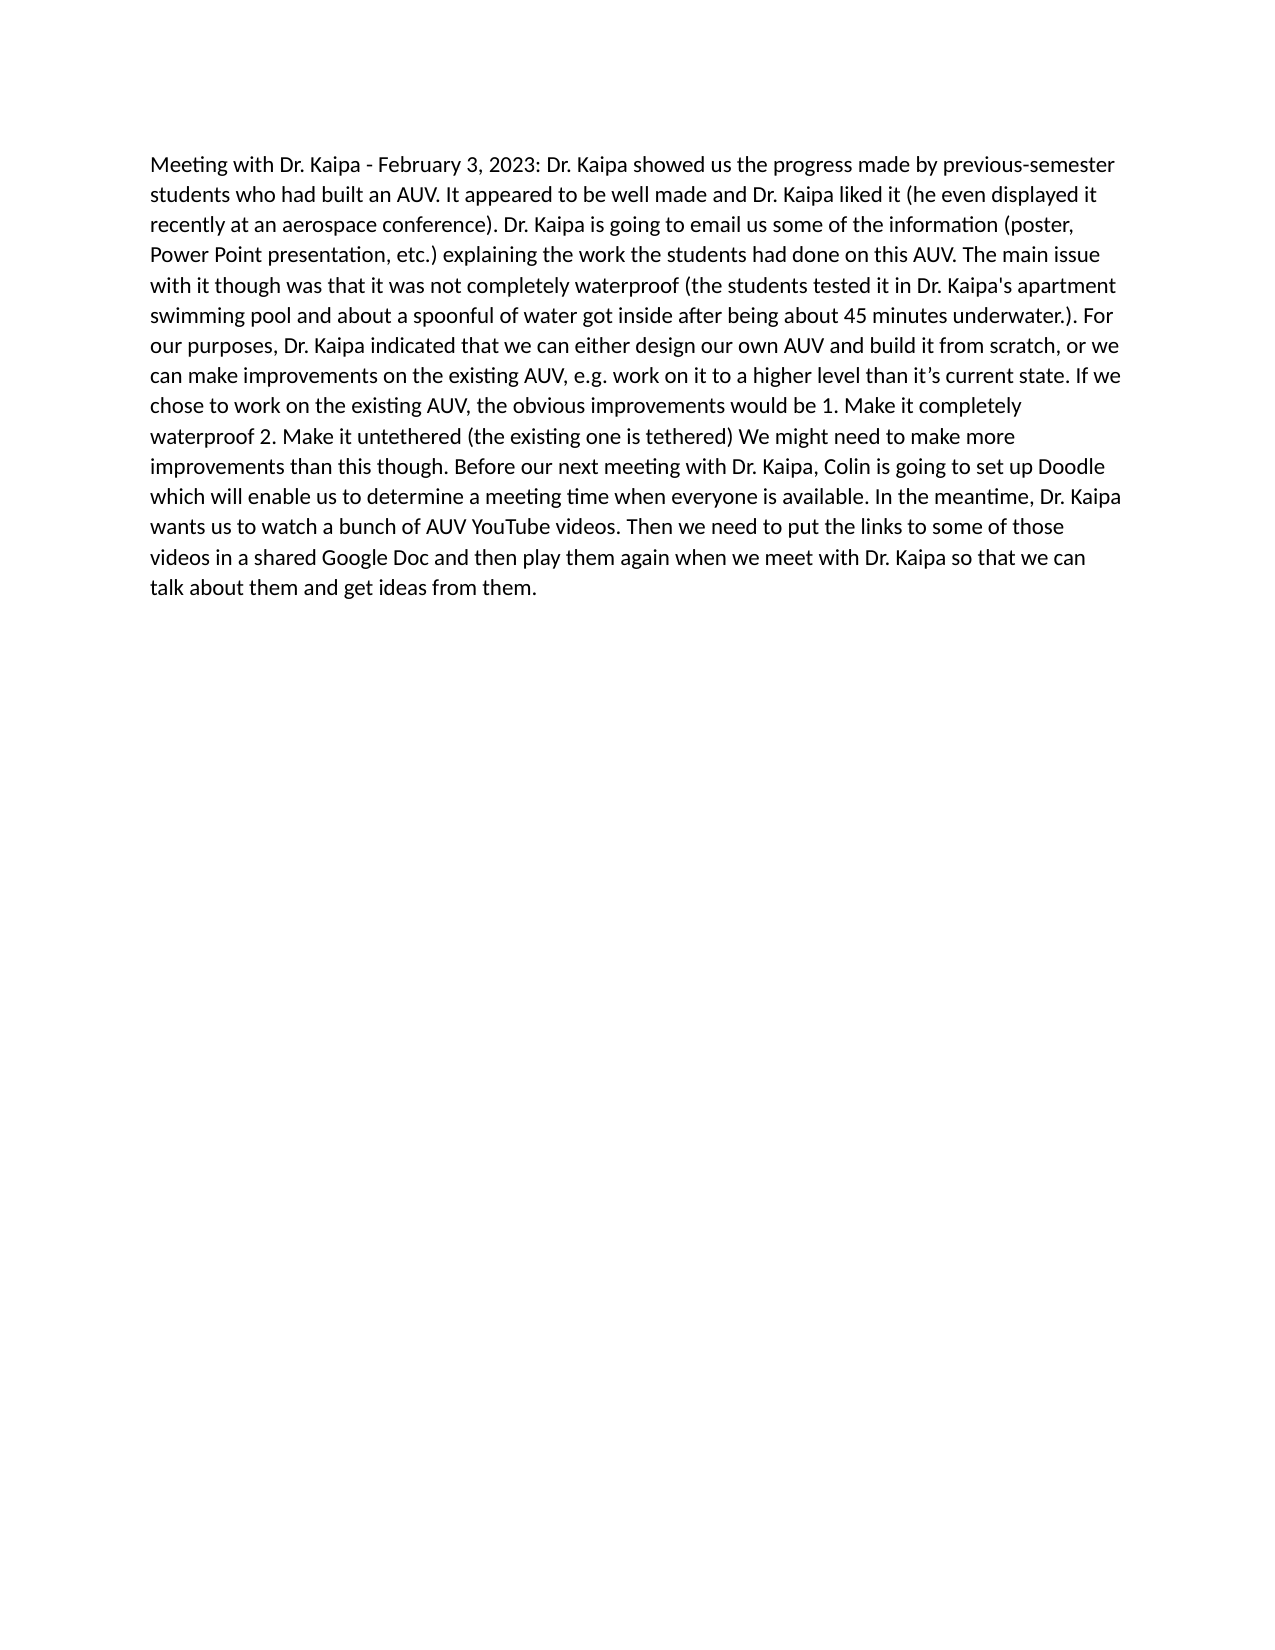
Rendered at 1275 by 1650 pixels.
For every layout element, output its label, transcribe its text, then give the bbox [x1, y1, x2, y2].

text Meeting with Dr. Kaipa - February 3, 2023: Dr. Kaipa showed us the progress made by previous-semester students who had built an AUV. It appeared to be well made and Dr. Kaipa liked it (he even displayed it recently at an aerospace conference). Dr. Kaipa is going to email us some of the information (poster, Power Point presentation, etc.) explaining the work the students had done on this AUV. The main issue with it though was that it was not completely waterproof (the students tested it in Dr. Kaipa's apartment swimming pool and about a spoonful of water got inside after being about 45 minutes underwater.). For our purposes, Dr. Kaipa indicated that we can either design our own AUV and build it from scratch, or we can make improvements on the existing AUV, e.g. work on it to a higher level than it’s current state. If we chose to work on the existing AUV, the obvious improvements would be 1. Make it completely waterproof 2. Make it untethered (the existing one is tethered) We might need to make more improvements than this though. Before our next meeting with Dr. Kaipa, Colin is going to set up Doodle which will enable us to determine a meeting time when everyone is available. In the meantime, Dr. Kaipa wants us to watch a bunch of AUV YouTube videos. Then we need to put the links to some of those videos in a shared Google Doc and then play them again when we meet with Dr. Kaipa so that we can talk about them and get ideas from them. [150, 150, 1125, 601]
